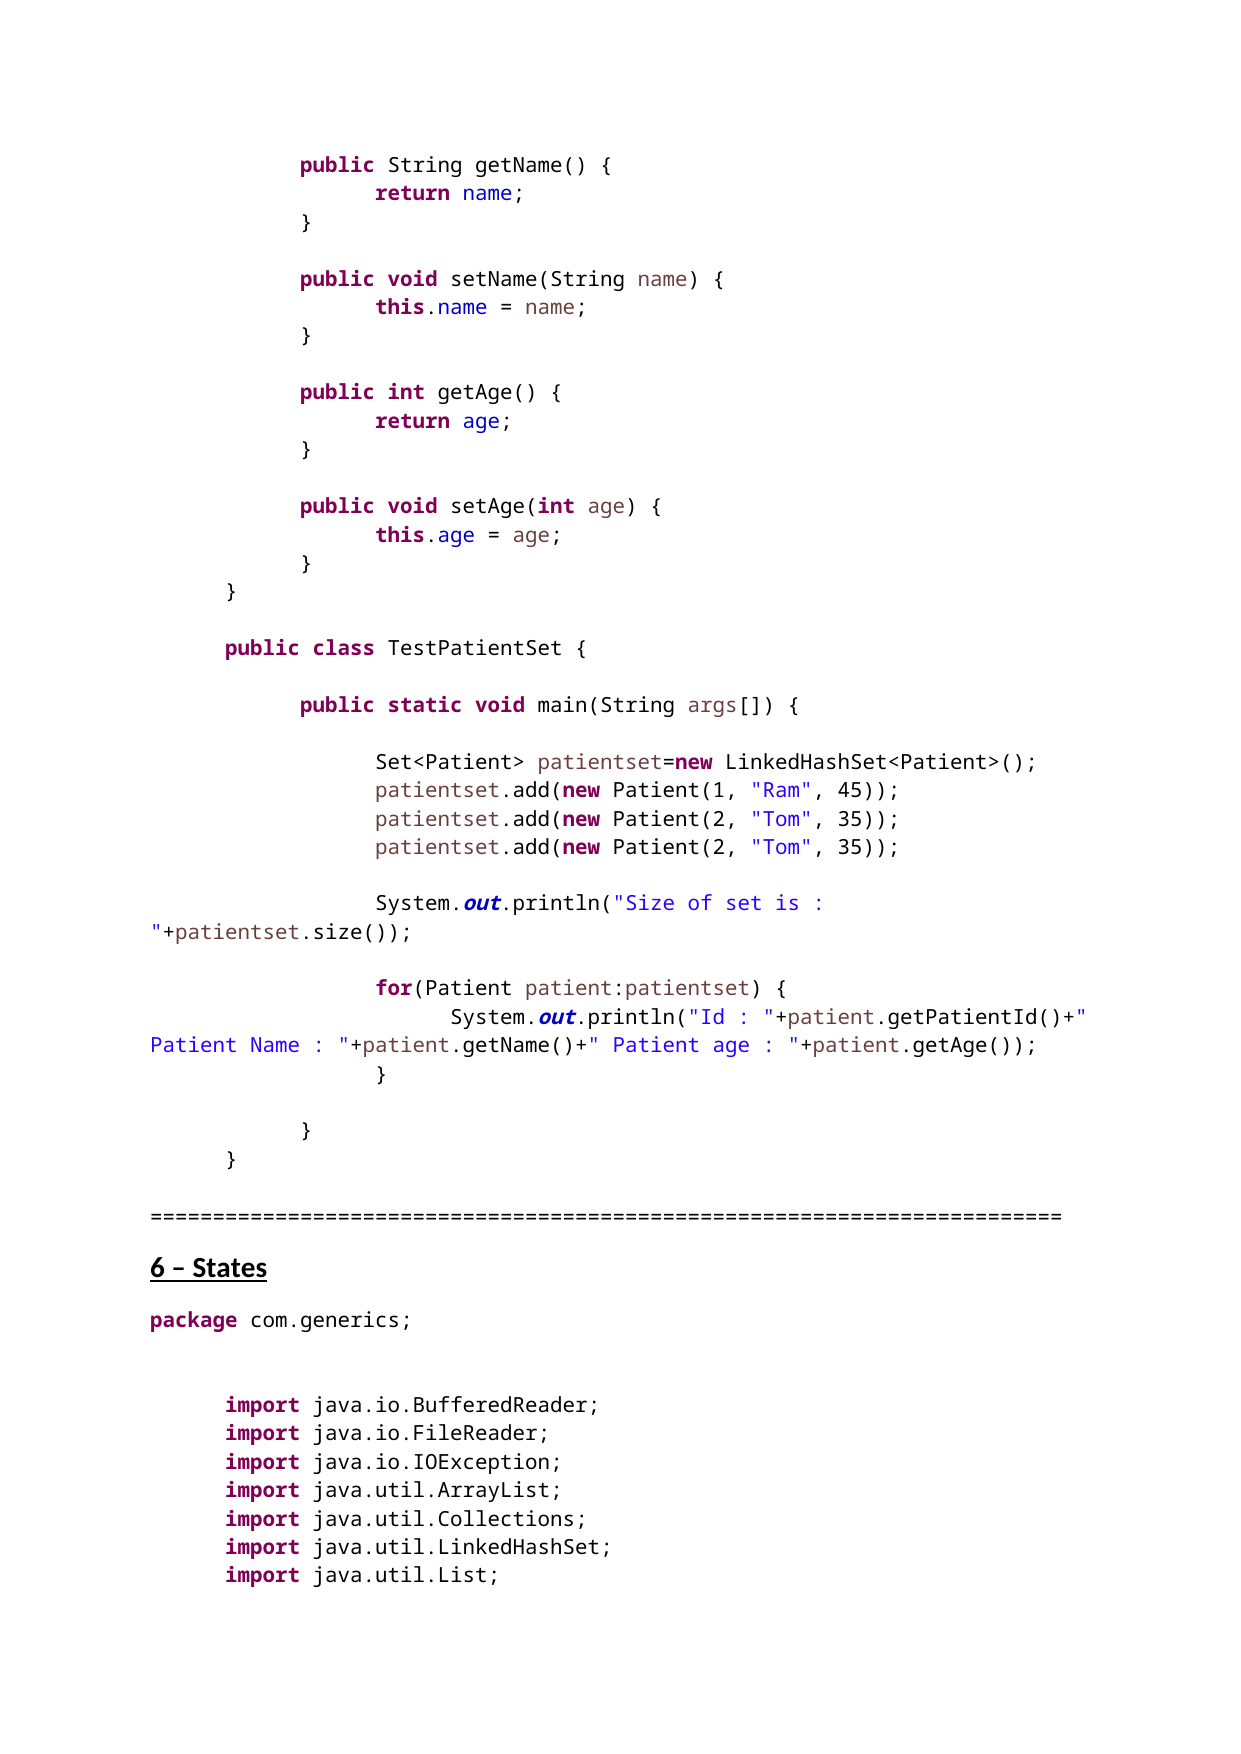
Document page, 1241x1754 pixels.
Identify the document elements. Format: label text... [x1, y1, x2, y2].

text this.name = name; [150, 292, 1090, 321]
text import java.util.LinkedHashSet; [150, 1532, 1090, 1561]
text return age; [150, 406, 1090, 434]
text patientset.add(new Patient(2, "Tom", 35)); [150, 804, 1090, 832]
text } [150, 321, 1090, 349]
text import java.util.ArrayList; [150, 1475, 1090, 1504]
text } [150, 1144, 1090, 1172]
text public String getName() { [150, 150, 1090, 178]
text return name; [150, 178, 1090, 207]
text public void setName(String name) { [150, 264, 1090, 292]
text patientset.add(new Patient(1, "Ram", 45)); [150, 775, 1090, 804]
text import java.io.IOException; [150, 1447, 1090, 1475]
text import java.io.FileReader; [150, 1418, 1090, 1447]
text for(Patient patient:patientset) { [150, 973, 1090, 1002]
text this.age = age; [150, 520, 1090, 548]
text package com.generics; [150, 1305, 1090, 1333]
text ========================================================================= [150, 1172, 1090, 1231]
text public void setAge(int age) { [150, 491, 1090, 520]
text import java.util.Collections; [150, 1504, 1090, 1532]
text public class TestPatientSet { [150, 633, 1090, 662]
text patientset.add(new Patient(2, "Tom", 35)); [150, 832, 1090, 861]
text } [150, 577, 1090, 605]
text } [150, 434, 1090, 463]
text } [150, 548, 1090, 577]
text } [150, 1115, 1090, 1144]
text public static void main(String args[]) { [150, 690, 1090, 719]
text import java.io.BufferedReader; [150, 1390, 1090, 1418]
text Set<Patient> patientset=new LinkedHashSet<Patient>(); [150, 747, 1090, 775]
text import java.util.List; [150, 1561, 1090, 1589]
text System.out.println("Size of set is : "+patientset.size()); [150, 888, 1090, 945]
text } [150, 207, 1090, 235]
text } [150, 1059, 1090, 1087]
text public int getAge() { [150, 377, 1090, 406]
text 6 – States [150, 1249, 1090, 1285]
text System.out.println("Id : "+patient.getPatientId()+" Patient Name : "+patient.getName()+" Patient age : "+patient.getAge()); [150, 1002, 1090, 1059]
